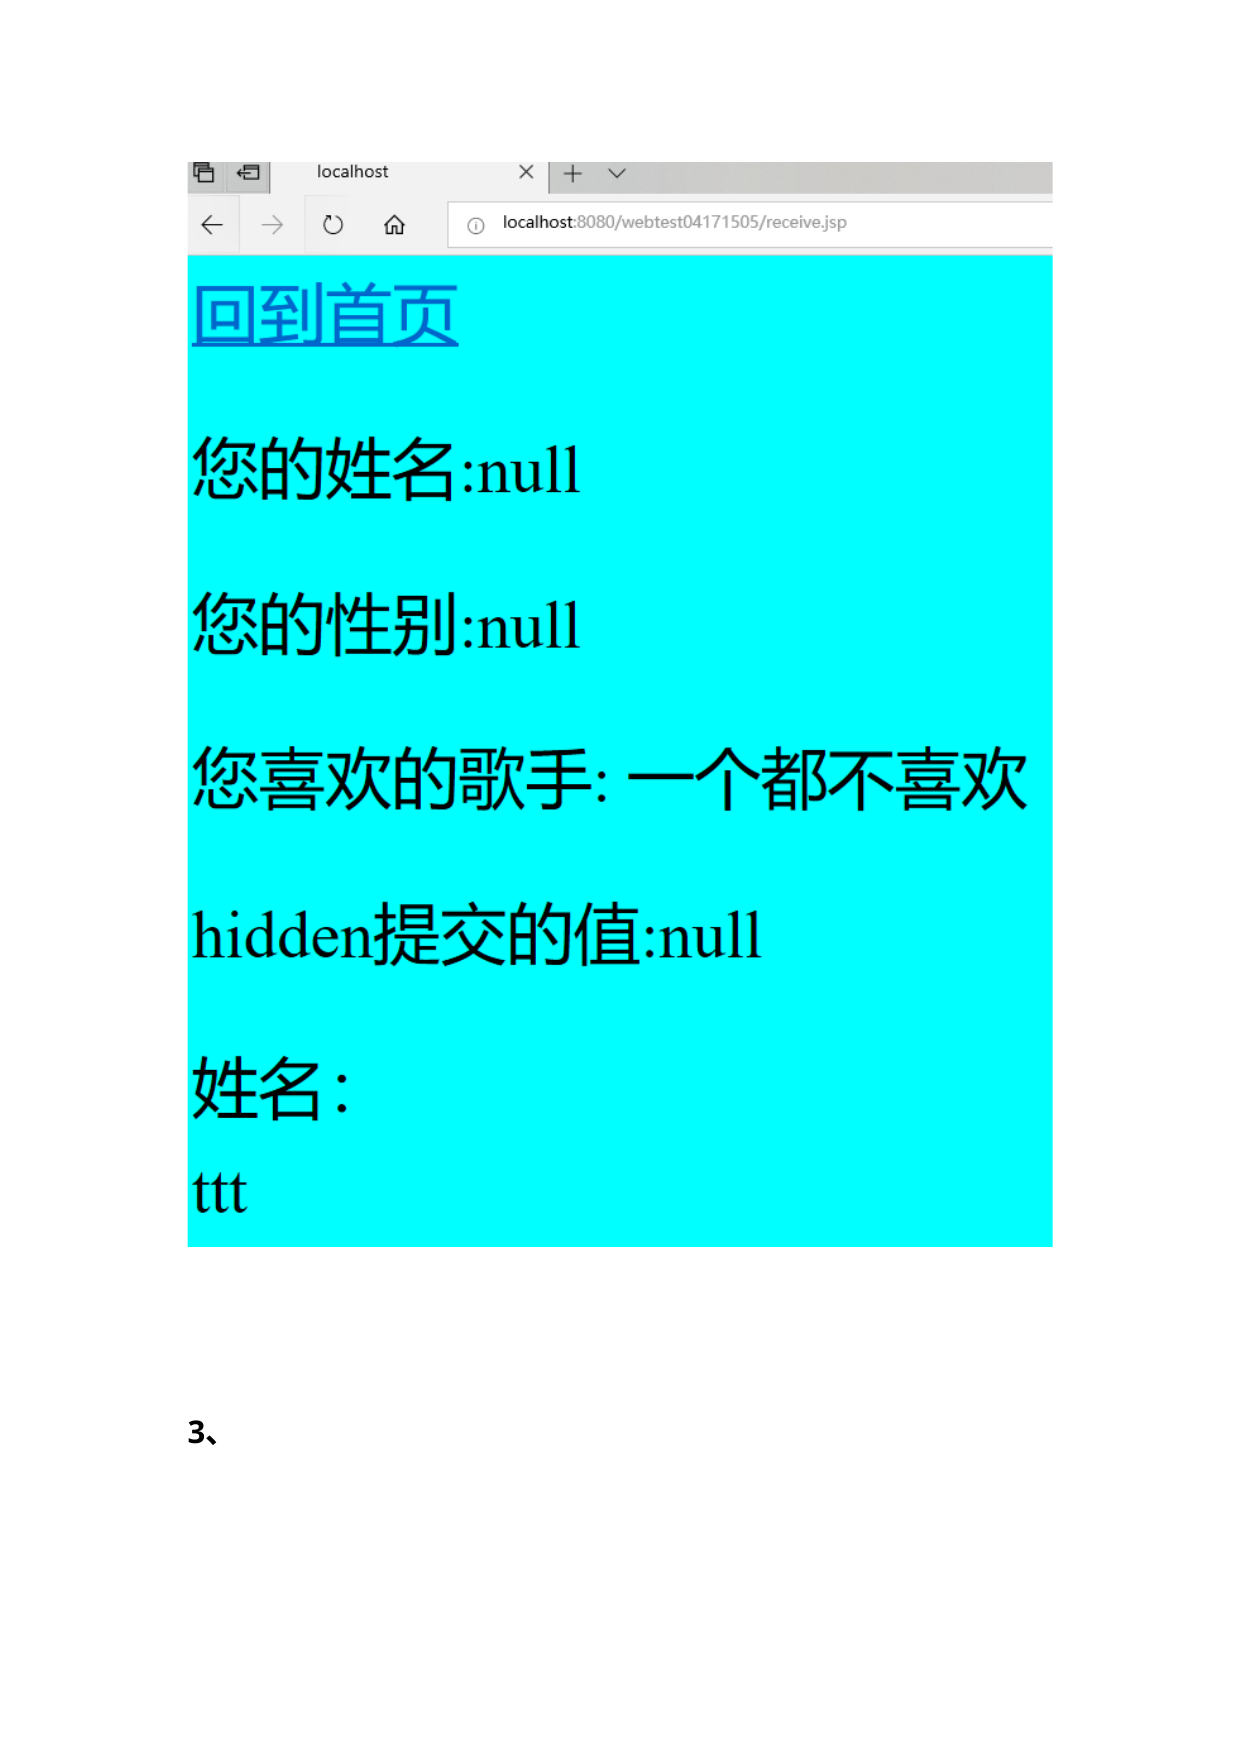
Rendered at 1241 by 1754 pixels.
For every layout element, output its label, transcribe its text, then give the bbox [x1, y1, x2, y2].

picture [187, 162, 1053, 1247]
text 3、 [187, 1397, 1053, 1462]
